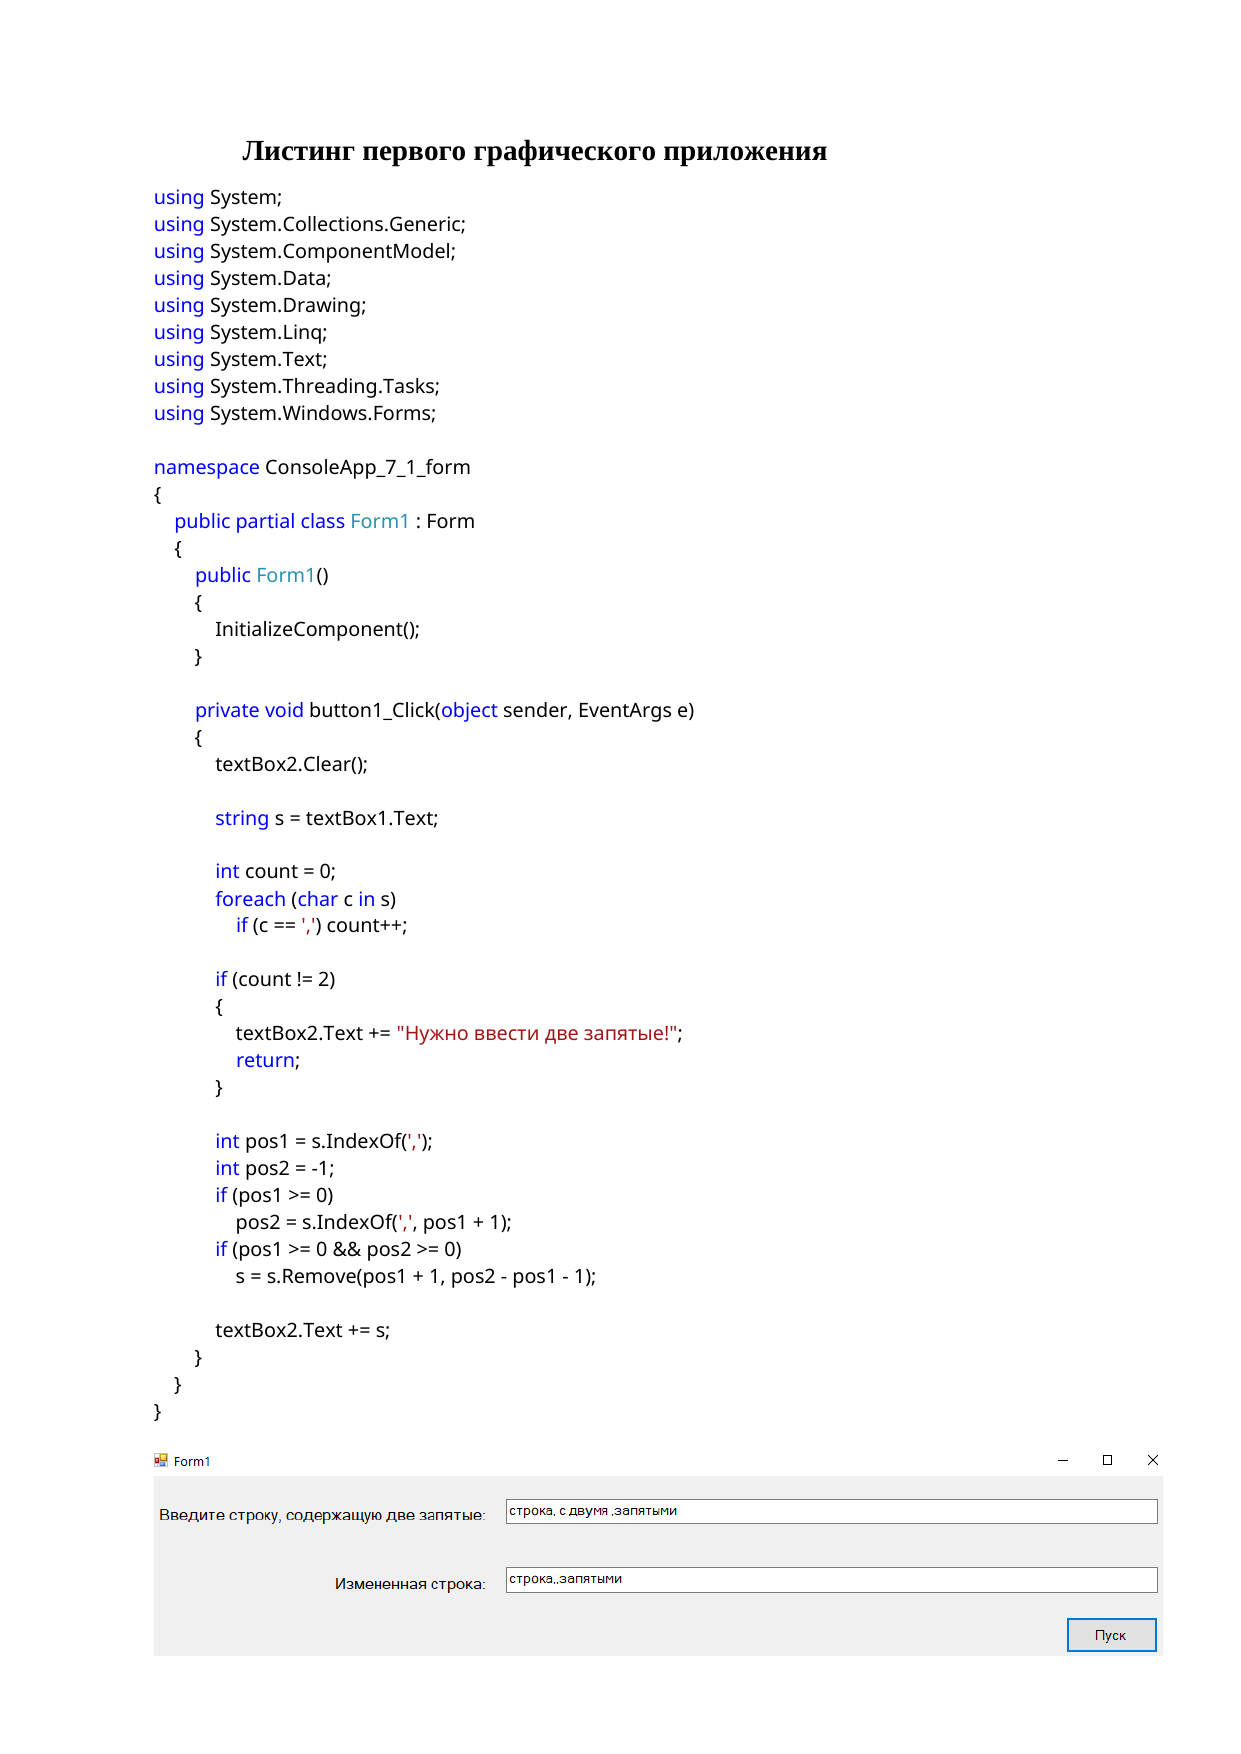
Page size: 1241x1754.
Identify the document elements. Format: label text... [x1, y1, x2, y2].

text using System.Data; [153, 264, 1163, 291]
text } [153, 1074, 1163, 1101]
text using System.Windows.Forms; [153, 399, 1163, 426]
text textBox2.Text += "Нужно ввести две запятые!"; [153, 1020, 1163, 1047]
text if (c == ',') count++; [153, 912, 1163, 939]
text textBox2.Text += s; [153, 1316, 1163, 1343]
text } [153, 1370, 1163, 1397]
text using System.ComponentModel; [153, 237, 1163, 264]
text { [153, 534, 1163, 561]
text } [153, 1343, 1163, 1370]
text foreach (char c in s) [153, 885, 1163, 912]
text using System.Linq; [153, 318, 1163, 345]
text } [153, 1397, 1163, 1424]
text { [153, 993, 1163, 1020]
text return; [153, 1047, 1163, 1074]
text { [153, 480, 1163, 507]
text string s = textBox1.Text; [153, 804, 1163, 831]
text int count = 0; [153, 858, 1163, 885]
text { [153, 723, 1163, 750]
text { [153, 588, 1163, 615]
text using System.Threading.Tasks; [153, 372, 1163, 399]
text if (count != 2) [153, 966, 1163, 993]
text using System.Collections.Generic; [153, 210, 1163, 237]
text InitializeComponent(); [153, 615, 1163, 642]
text public Form1() [153, 561, 1163, 588]
text s = s.Remove(pos1 + 1, pos2 - pos1 - 1); [153, 1262, 1163, 1289]
text Листинг первого графического приложения [153, 133, 1163, 167]
text private void button1_Click(object sender, EventArgs e) [153, 696, 1163, 723]
text pos2 = s.IndexOf(',', pos1 + 1); [153, 1208, 1163, 1236]
picture [153, 1451, 1164, 1656]
text public partial class Form1 : Form [153, 507, 1163, 534]
text namespace ConsoleApp_7_1_form [153, 453, 1163, 480]
text using System.Text; [153, 345, 1163, 372]
text int pos2 = -1; [153, 1154, 1163, 1182]
text if (pos1 >= 0 && pos2 >= 0) [153, 1236, 1163, 1262]
text textBox2.Clear(); [153, 750, 1163, 777]
text } [153, 642, 1163, 669]
text using System.Drawing; [153, 291, 1163, 318]
text int pos1 = s.IndexOf(','); [153, 1128, 1163, 1154]
text if (pos1 >= 0) [153, 1182, 1163, 1208]
text using System; [153, 183, 1163, 210]
